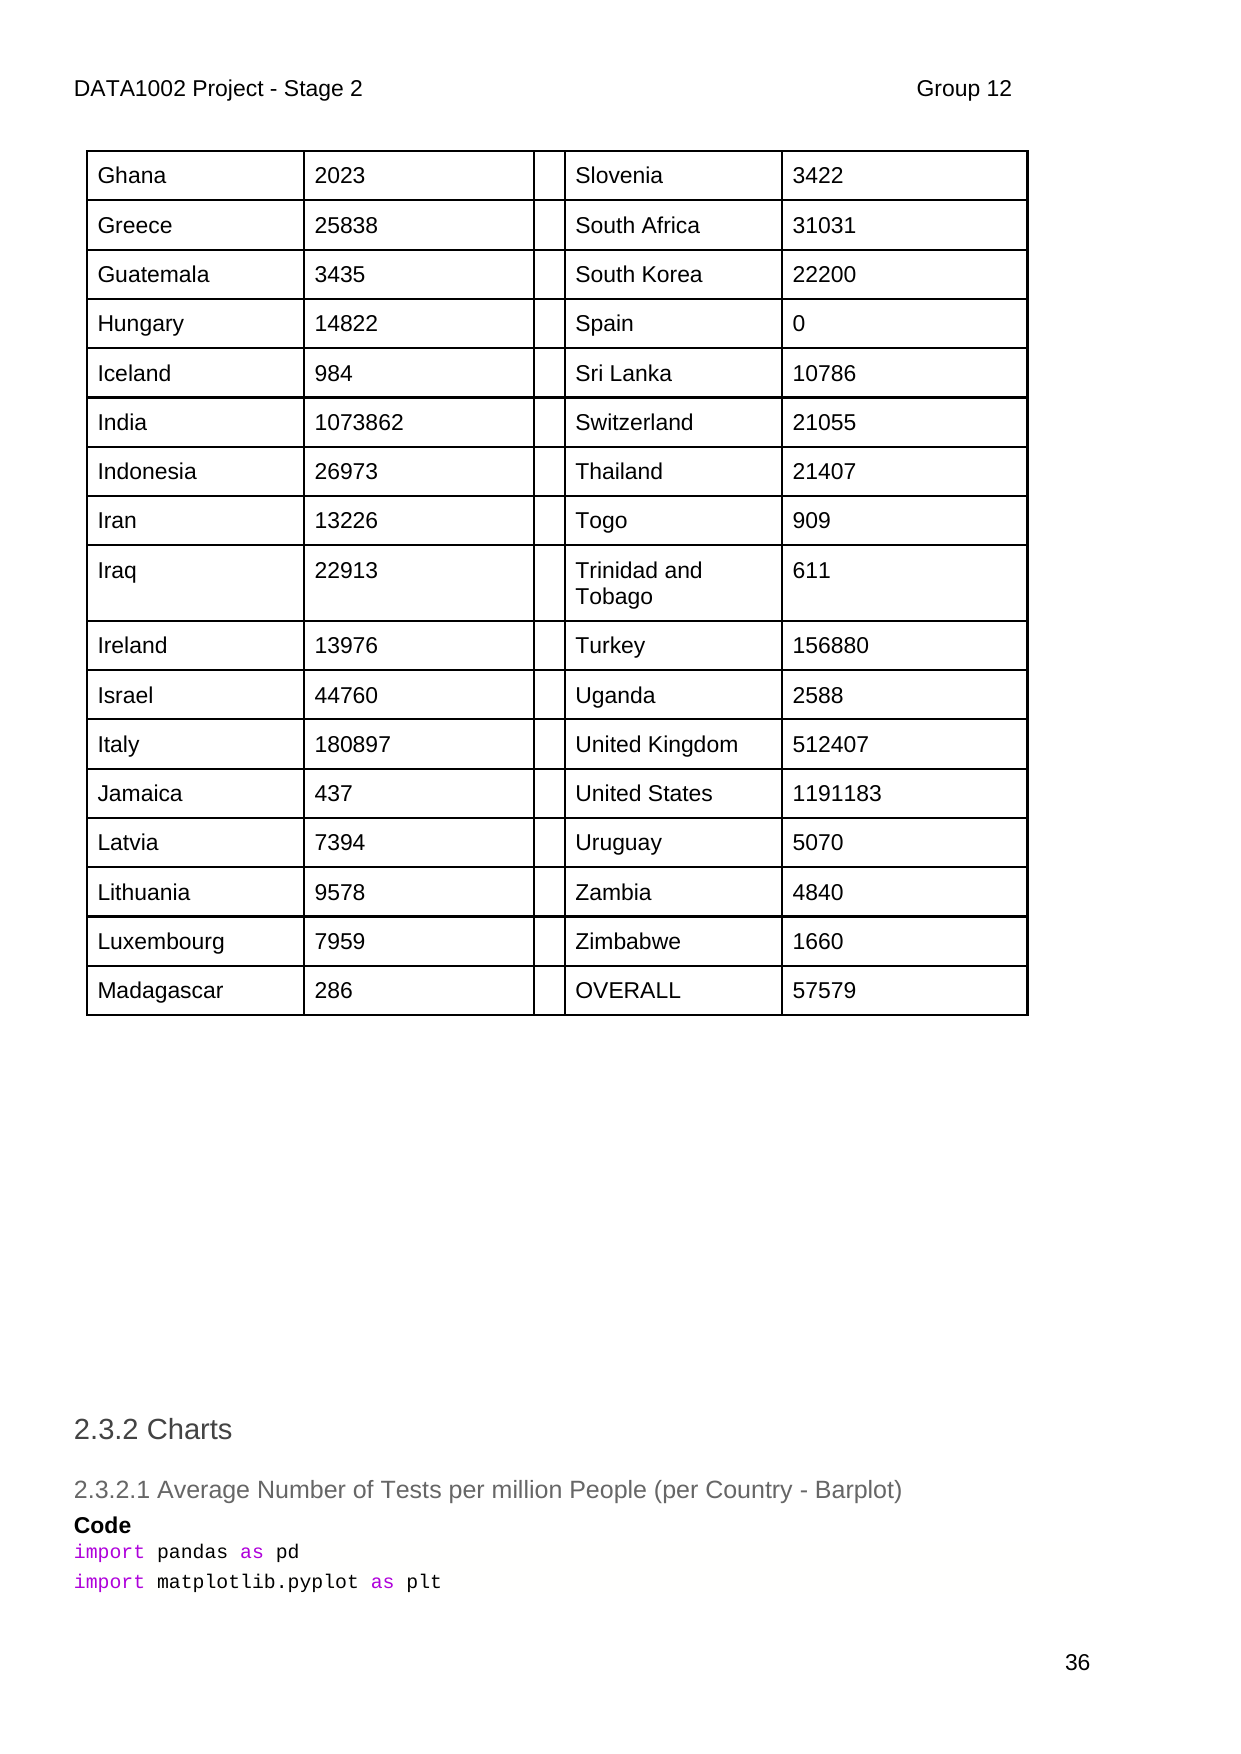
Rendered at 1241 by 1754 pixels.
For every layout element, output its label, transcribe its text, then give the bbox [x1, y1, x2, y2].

subtitle 2.3.2 Charts [74, 1412, 1090, 1445]
table_cell 57579 [783, 967, 1026, 1014]
table_cell 1191183 [783, 770, 1026, 817]
table_cell [535, 671, 564, 718]
table_cell Thailand [566, 448, 781, 495]
text import matplotlib.pyplot as plt [74, 1572, 1090, 1594]
table_cell 286 [305, 967, 533, 1014]
table_cell Latvia [88, 819, 303, 866]
table_cell 7959 [305, 918, 533, 965]
table_cell 512407 [783, 720, 1026, 768]
table_cell 909 [783, 497, 1026, 544]
table_cell India [88, 399, 303, 446]
table_cell 1073862 [305, 399, 533, 446]
table_cell 31031 [783, 201, 1026, 248]
table_cell [535, 152, 564, 199]
table_cell 2588 [783, 671, 1026, 718]
table_cell [535, 448, 564, 495]
table_cell 10786 [783, 349, 1026, 396]
table_cell 984 [305, 349, 533, 396]
table_cell Italy [88, 720, 303, 768]
table_cell [535, 399, 564, 446]
table_cell Zambia [566, 868, 781, 915]
table_cell 0 [783, 300, 1026, 347]
table_cell 13226 [305, 497, 533, 544]
table_cell Zimbabwe [566, 918, 781, 965]
table_cell [535, 967, 564, 1014]
table_cell 3422 [783, 152, 1026, 199]
table_cell 22200 [783, 251, 1026, 298]
table_cell 4840 [783, 868, 1026, 915]
table_cell [535, 622, 564, 669]
table_cell Indonesia [88, 448, 303, 495]
table_cell Israel [88, 671, 303, 718]
table_cell 7394 [305, 819, 533, 866]
table_cell Greece [88, 201, 303, 248]
table_cell 3435 [305, 251, 533, 298]
table_cell 2023 [305, 152, 533, 199]
table_cell United States [566, 770, 781, 817]
table_cell 437 [305, 770, 533, 817]
table_cell [535, 497, 564, 544]
table_cell Trinidad and Tobago [566, 546, 781, 620]
table_cell Lithuania [88, 868, 303, 915]
table_cell Guatemala [88, 251, 303, 298]
table_cell 1660 [783, 918, 1026, 965]
table_cell Iraq [88, 546, 303, 620]
table_cell 26973 [305, 448, 533, 495]
table_cell South Korea [566, 251, 781, 298]
table_cell [535, 201, 564, 248]
subtitle 2.3.2.1 Average Number of Tests per million People (per Country - Barplot) [74, 1474, 1090, 1503]
table_cell Jamaica [88, 770, 303, 817]
table_cell 13976 [305, 622, 533, 669]
table_cell 21407 [783, 448, 1026, 495]
table_cell [535, 300, 564, 347]
table_cell Iran [88, 497, 303, 544]
table_cell Ireland [88, 622, 303, 669]
table_cell Iceland [88, 349, 303, 396]
table_cell 22913 [305, 546, 533, 620]
table_cell 44760 [305, 671, 533, 718]
table_cell [535, 720, 564, 768]
text import pandas as pd [74, 1542, 1090, 1564]
table_cell Switzerland [566, 399, 781, 446]
table_cell Turkey [566, 622, 781, 669]
table_cell Togo [566, 497, 781, 544]
table_cell United Kingdom [566, 720, 781, 768]
table_cell South Africa [566, 201, 781, 248]
table_cell Luxembourg [88, 918, 303, 965]
table_cell Madagascar [88, 967, 303, 1014]
table_cell Sri Lanka [566, 349, 781, 396]
table_cell Uruguay [566, 819, 781, 866]
table_cell Slovenia [566, 152, 781, 199]
table_cell [535, 770, 564, 817]
table_cell [535, 546, 564, 620]
table_cell [535, 918, 564, 965]
table_cell [535, 251, 564, 298]
table_cell 25838 [305, 201, 533, 248]
table_cell 611 [783, 546, 1026, 620]
table_cell Spain [566, 300, 781, 347]
table_cell 5070 [783, 819, 1026, 866]
table_cell Hungary [88, 300, 303, 347]
table_cell 21055 [783, 399, 1026, 446]
table_cell 156880 [783, 622, 1026, 669]
table_cell 14822 [305, 300, 533, 347]
table_cell [535, 349, 564, 396]
table_cell Ghana [88, 152, 303, 199]
table_cell 9578 [305, 868, 533, 915]
table_cell [535, 868, 564, 915]
table_cell [535, 819, 564, 866]
text Code [74, 1512, 1090, 1538]
table_cell OVERALL [566, 967, 781, 1014]
table_cell 180897 [305, 720, 533, 768]
table_cell Uganda [566, 671, 781, 718]
